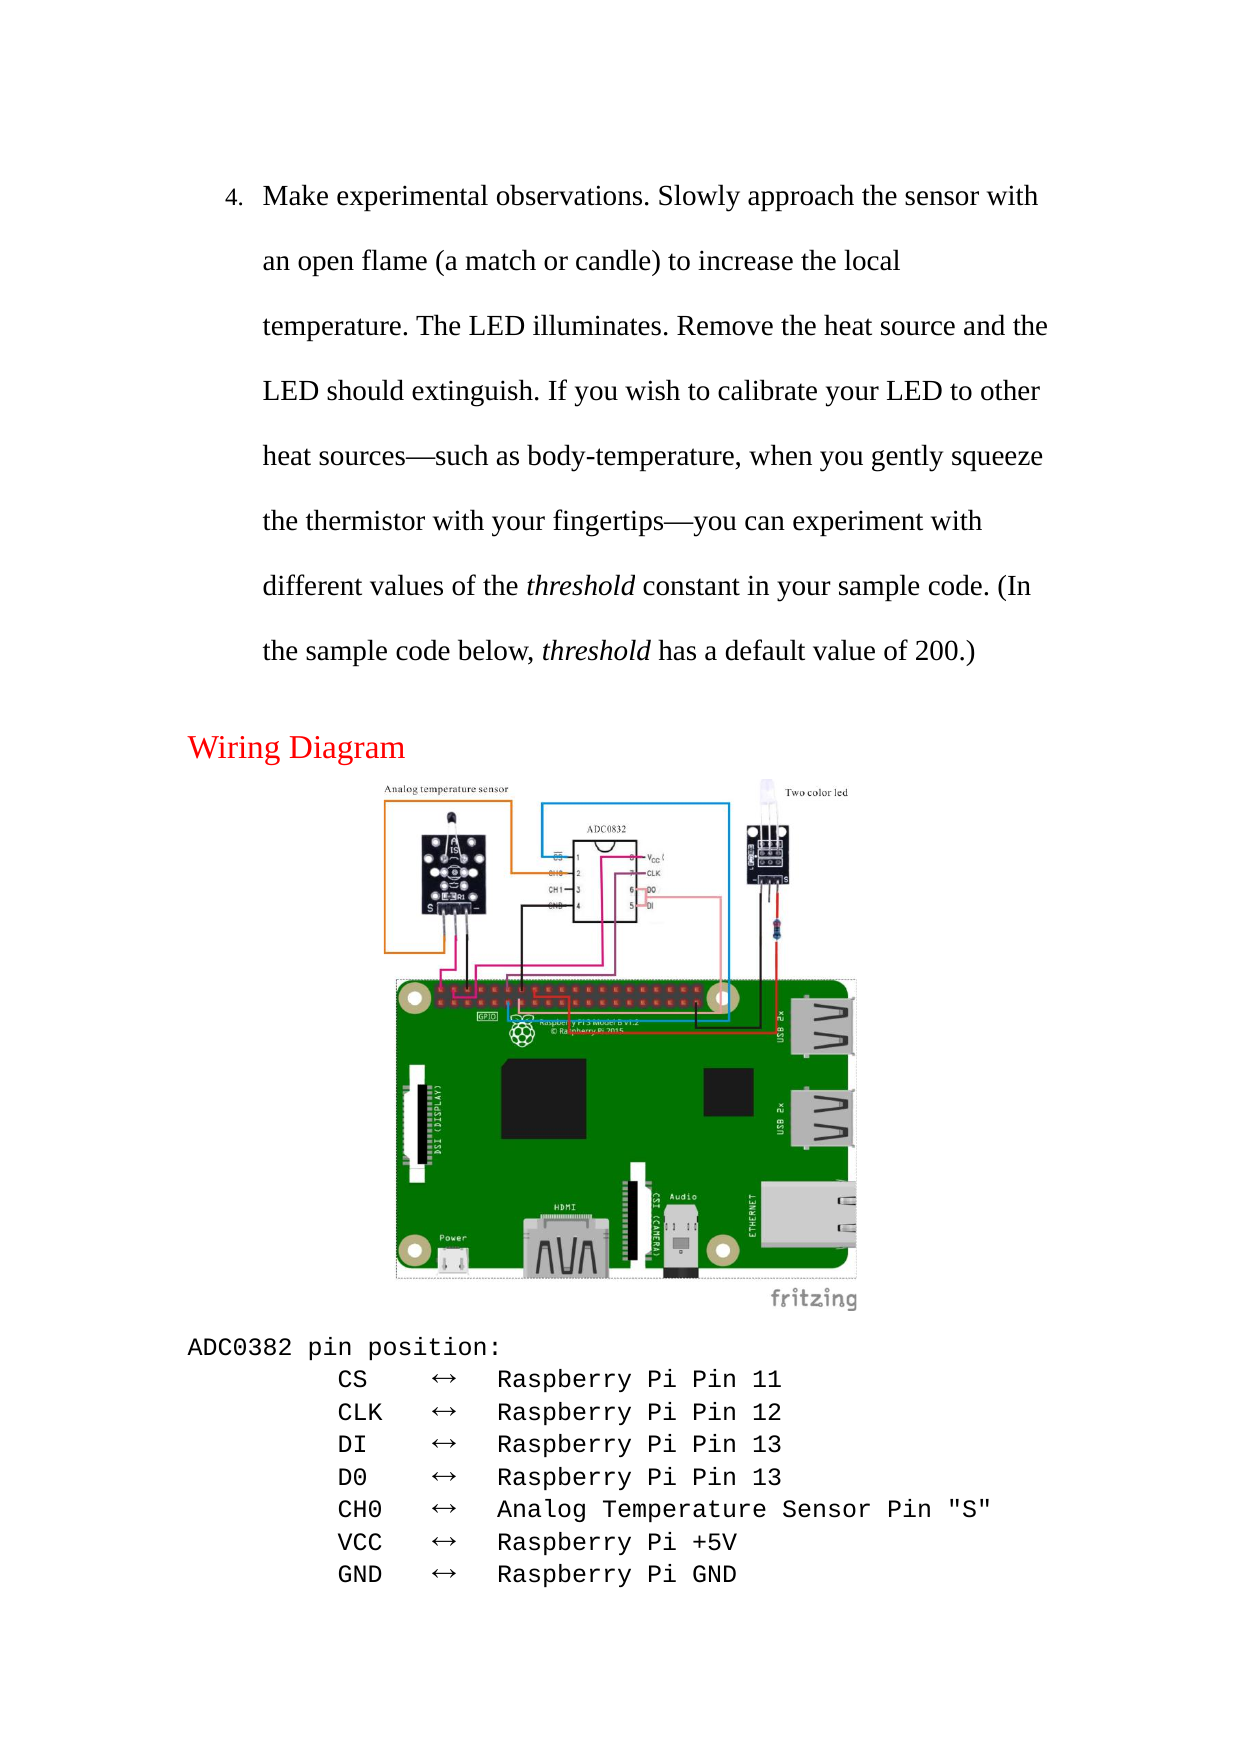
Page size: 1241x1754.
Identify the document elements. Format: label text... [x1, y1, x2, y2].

text D0 Raspberry Pi Pin 13 [262, 1462, 1053, 1494]
text CH0 Analog Temperature Sensor Pin "S" [262, 1494, 1053, 1527]
text CLK Raspberry Pi Pin 12 [262, 1397, 1053, 1429]
text VCC Raspberry Pi +5V [262, 1527, 1053, 1559]
text GND Raspberry Pi GND [262, 1559, 1053, 1592]
text CS Raspberry Pi Pin 11 [262, 1364, 1053, 1397]
text ADC0382 pin position: [187, 1332, 1053, 1364]
list Make experimental observations. Slowly approach the sensor with an open flame (a match or candle) to increase the local temperature. The LED illuminates. Remove the heat source and the LED should extinguish. If you wish to calibrate your LED to other heat sources—such as body-temperature, when you gently squeeze the thermistor with your fingertips—you can experiment with different values of the threshold constant in your sample code. (In the sample code below, threshold has a default value of 200.) [225, 162, 1053, 682]
picture [383, 779, 857, 1311]
text Wiring Diagram [187, 714, 1053, 779]
text DI Raspberry Pi Pin 13 [262, 1429, 1053, 1462]
